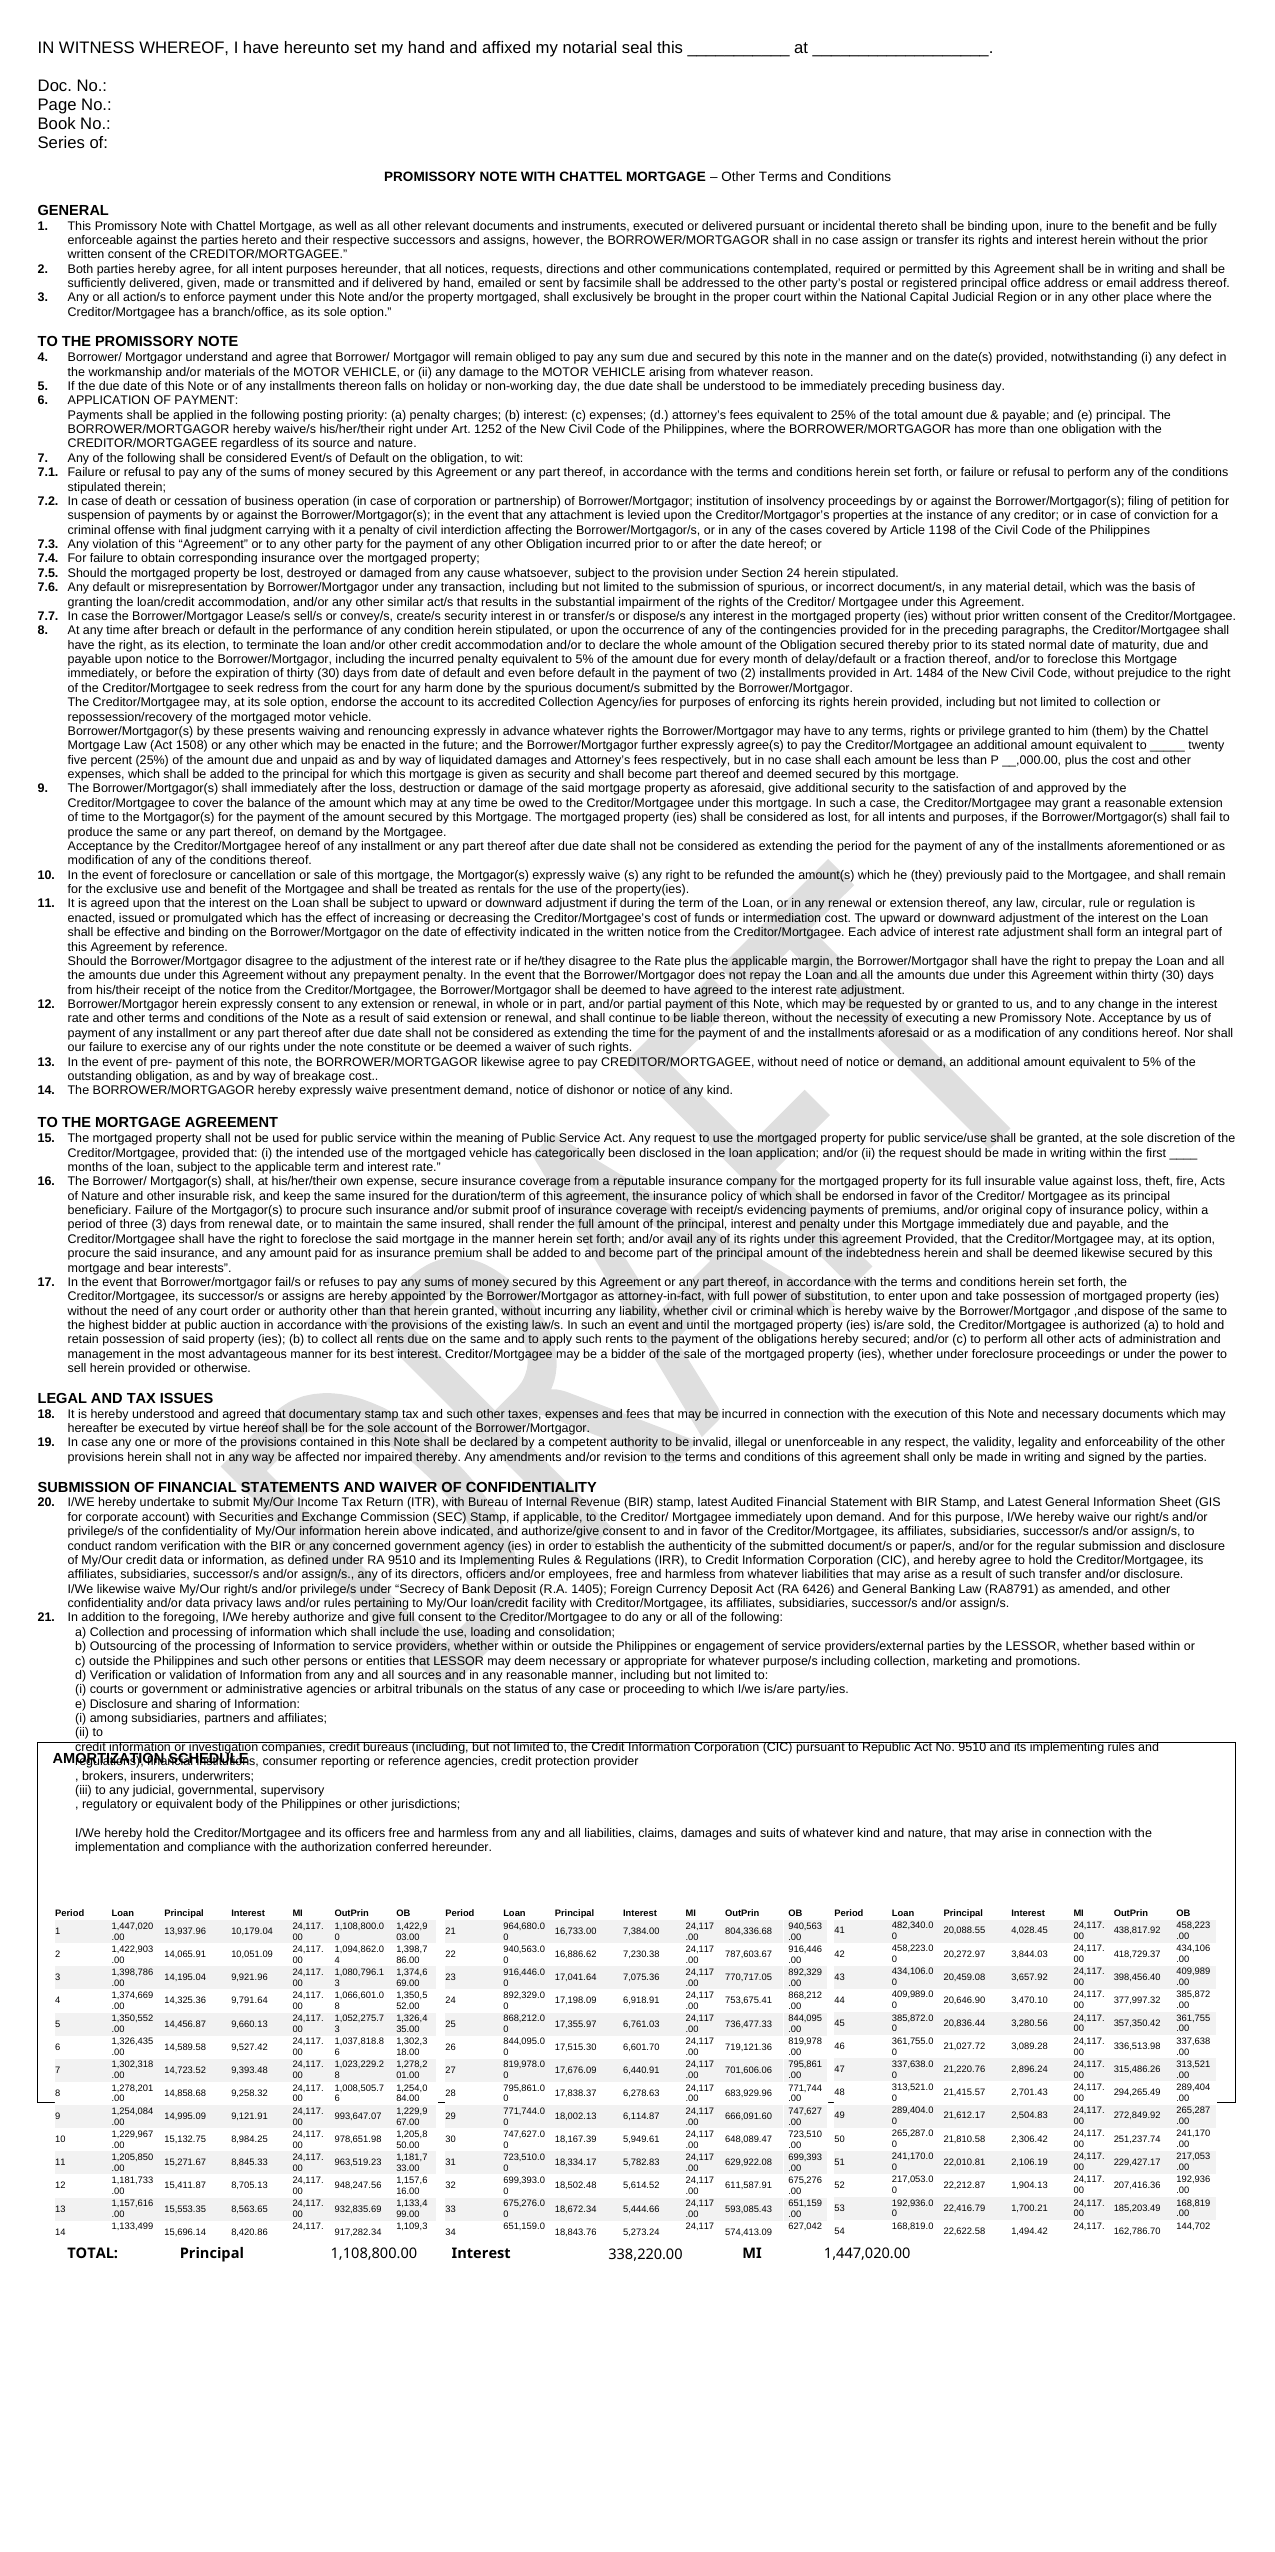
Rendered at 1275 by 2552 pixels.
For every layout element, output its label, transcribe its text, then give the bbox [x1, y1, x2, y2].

list In addition to the foregoing, I/We hereby authorize and give full consent to the Creditor/Mortgagee to do any or all of the following: [37, 1610, 1237, 1624]
list Collection and processing of information which shall include the use, loading and consolidation; [75, 1624, 1237, 1639]
list In case any one or more of the provisions contained in this Note shall be declared by a competent authority to be invalid, illegal or unenforceable in any respect, the validity, legality and enforceability of the other provisions herein shall not in any way be affected nor impaired thereby. Any amendments and/or revision to the terms and conditions of this agreement shall only be made in writing and signed by the parties. [37, 1435, 1237, 1464]
text TO THE MORTGAGE AGREEMENT [37, 1114, 1237, 1131]
text TO THE PROMISSORY NOTE [37, 333, 1237, 350]
list The Creditor/Mortgagee may, at its sole option, endorse the account to its accredited Collection Agency/ies for purposes of enforcing its rights herein provided, including but not limited to collection or repossession/recovery of the mortgaged motor vehicle. [67, 695, 1237, 724]
text Book No.: [37, 114, 1237, 133]
table_header Principal [168, 2243, 309, 2262]
list APPLICATION OF PAYMENT: [37, 393, 1237, 407]
list I/We likewise waive My/Our right/s and/or privilege/s under “Secrecy of Bank Deposit (R.A. 1405); Foreign Currency Deposit Act (RA 6426) and General Banking Law (RA8791) as amended, and other confidentiality and/or data privacy laws and/or rules pertaining to My/Our loan/credit facility with Creditor/Mortgagee, its affiliates, subsidiaries, successor/s and/or assign/s. [67, 1581, 1237, 1610]
list to any judicial, governmental, supervisory [75, 1782, 1235, 1797]
list outside the Philippines and such other persons or entities that LESSOR may deem necessary or appropriate for whatever purpose/s including collection, marketing and promotions. [75, 1653, 1237, 1667]
table_header Interest [440, 2243, 562, 2262]
list Borrower/Mortgagor(s) by these presents waiving and renouncing expressly in advance whatever rights the Borrower/Mortgagor may have to any terms, rights or privilege granted to him (them) by the Chattel Mortgage Law (Act 1508) or any other which may be enacted in the future; and the Borrower/Mortgagor further expressly agree(s) to pay the Creditor/Mortgagee an additional amount equivalent to _____ twenty five percent (25%) of the amount due and unpaid as and by way of liquidated damages and Attorney’s fees respectively, but in no case shall each amount be less than P __,000.00, plus the cost and other expenses, which shall be added to the principal for which this mortgage is given as security and shall become part thereof and deemed secured by this mortgage. [67, 724, 1237, 781]
list Any or all action/s to enforce payment under this Note and/or the property mortgaged, shall exclusively be brought in the proper court within the National Capital Judicial Region or in any other place where the Creditor/Mortgagee has a branch/office, as its sole option.” [37, 290, 1237, 319]
list The Borrower/Mortgagor(s) shall immediately after the loss, destruction or damage of the said mortgage property as aforesaid, give additional security to the satisfaction of and approved by the Creditor/Mortgagee to cover the balance of the amount which may at any time be owed to the Creditor/Mortgagee under this mortgage. In such a case, the Creditor/Mortgagee may grant a reasonable extension of time to the Mortgagor(s) for the payment of the amount secured by this Mortgage. The mortgaged property (ies) shall be considered as lost, for all intents and purposes, if the Borrower/Mortgagor(s) shall fail to produce the same or any part thereof, on demand by the Mortgagee. [37, 781, 1237, 839]
table_header [309, 2243, 440, 2262]
text Page No.: [37, 95, 1237, 114]
list I/WE hereby undertake to submit My/Our Income Tax Return (ITR), with Bureau of Internal Revenue (BIR) stamp, latest Audited Financial Statement with BIR Stamp, and Latest General Information Sheet (GIS for corporate account) with Securities and Exchange Commission (SEC) Stamp, if applicable, to the Creditor/ Mortgagee immediately upon demand. And for this purpose, I/We hereby waive our right/s and/or privilege/s of the confidentiality of My/Our information herein above indicated, and authorize/give consent to and in favor of the Creditor/Mortgagee, its affiliates, subsidiaries, successor/s and/or assign/s, to conduct random verification with the BIR or any concerned government agency (ies) in order to establish the authenticity of the submitted document/s or paper/s, and/or for the regular submission and disclosure of My/Our credit data or information, as defined under RA 9510 and its Implementing Rules & Regulations (IRR), to Credit Information Corporation (CIC), and hereby agree to hold the Creditor/Mortgagee, its affiliates, subsidiaries, successor/s and/or assign/s., any of its directors, officers and/or employees, free and harmless from whatever liabilities that may arise as a result of such transfer and/or disclosure. [37, 1495, 1237, 1581]
list The Borrower/ Mortgagor(s) shall, at his/her/their own expense, secure insurance coverage from a reputable insurance company for the mortgaged property for its full insurable value against loss, theft, fire, Acts of Nature and other insurable risk, and keep the same insured for the duration/term of this agreement, the insurance policy of which shall be endorsed in favor of the Creditor/ Mortgagee as its principal beneficiary. Failure of the Mortgagor(s) to procure such insurance and/or submit proof of insurance coverage with receipt/s evidencing payments of premiums, and/or original copy of insurance policy, within a period of three (3) days from renewal date, or to maintain the same insured, shall render the full amount of the principal, interest and penalty under this Mortgage immediately due and payable, and the Creditor/Mortgagee shall have the right to foreclose the said mortgage in the manner herein set forth; and/or avail any of its rights under this agreement Provided, that the Creditor/Mortgagee may, at its option, procure the said insurance, and any amount paid for as insurance premium shall be added to and become part of the principal amount of the indebtedness herein and shall be deemed likewise secured by this mortgage and bear interests”. [37, 1174, 1237, 1274]
list The mortgaged property shall not be used for public service within the meaning of Public Service Act. Any request to use the mortgaged property for public service/use shall be granted, at the sole discretion of the Creditor/Mortgagee, provided that: (i) the intended use of the mortgaged vehicle has categorically been disclosed in the loan application; and/or (ii) the request should be made in writing within the first ____ months of the loan, subject to the applicable term and interest rate.” [37, 1131, 1237, 1174]
table_header [796, 2243, 937, 2262]
list In case the Borrower/Mortgagor Lease/s sell/s or convey/s, create/s security interest in or transfer/s or dispose/s any interest in the mortgaged property (ies) without prior written consent of the Creditor/Mortgagee. [37, 609, 1237, 623]
text LEGAL AND TAX ISSUES [37, 1389, 1237, 1406]
text PROMISSORY NOTE WITH CHATTEL MORTGAGE – Other Terms and Conditions [37, 169, 1237, 185]
list Verification or validation of Information from any and all sources and in any reasonable manner, including but not limited to: [75, 1667, 1237, 1682]
table_header [562, 2243, 731, 2262]
list Borrower/Mortgagor herein expressly consent to any extension or renewal, in whole or in part, and/or partial payment of this Note, which may be requested by or granted to us, and to any change in the interest rate and other terms and conditions of the Note as a result of said extension or renewal, and shall continue to be liable thereon, without the necessity of executing a new Promissory Note. Acceptance by us of payment of any installment or any part thereof after due date shall not be considered as extending the time for the payment of and the installments aforesaid or as a modification of any conditions hereof. Nor shall our failure to exercise any of our rights under the note constitute or be deemed a waiver of such rights. [37, 997, 1237, 1054]
list , regulatory or equivalent body of the Philippines or other jurisdictions; [75, 1797, 1235, 1811]
text I/We hereby hold the Creditor/Mortgagee and its officers free and harmless from any and all liabilities, claims, damages and suits of whatever kind and nature, that may arise in connection with the implementation and compliance with the authorization conferred hereunder. [75, 1826, 1235, 1854]
list In the event of foreclosure or cancellation or sale of this mortgage, the Mortgagor(s) expressly waive (s) any right to be refunded the amount(s) which he (they) previously paid to the Mortgagee, and shall remain for the exclusive use and benefit of the Mortgagee and shall be treated as rentals for the use of the property(ies). [37, 867, 1237, 896]
list Both parties hereby agree, for all intent purposes hereunder, that all notices, requests, directions and other communications contemplated, required or permitted by this Agreement shall be in writing and shall be sufficiently delivered, given, made or transmitted and if delivered by hand, emailed or sent by facsimile shall be addressed to the other party’s postal or registered principal office address or email address thereof. [37, 261, 1237, 290]
list In the event of pre- payment of this note, the BORROWER/MORTGAGOR likewise agree to pay CREDITOR/MORTGAGEE, without need of notice or demand, an additional amount equivalent to 5% of the outstanding obligation, as and by way of breakage cost.. [37, 1054, 1237, 1083]
list Any violation of this “Agreement” or to any other party for the payment of any other Obligation incurred prior to or after the date hereof; or [37, 537, 1237, 551]
text IN WITNESS WHEREOF, I have hereunto set my hand and affixed my notarial seal this ___________ at ___________________. [37, 37, 1237, 57]
list to [75, 1725, 1237, 1739]
list courts or government or administrative agencies or arbitral tribunals on the status of any case or proceeding to which I/we is/are party/ies. [75, 1682, 1237, 1696]
text GENERAL [37, 201, 1237, 218]
list credit information or investigation companies, credit bureaus (including, but not limited to, the Credit Information Corporation (CIC) pursuant to Republic Act No. 9510 and its implementing rules and [75, 1739, 1237, 1754]
text Doc. No.: [37, 76, 1237, 95]
text Series of: [37, 133, 1237, 152]
list Payments shall be applied in the following posting priority: (a) penalty charges; (b) interest: (c) expenses; (d.) attorney’s fees equivalent to 25% of the total amount due & payable; and (e) principal. The BORROWER/MORTGAGOR hereby waive/s his/her/their right under Art. 1252 of the New Civil Code of the Philippines, where the BORROWER/MORTGAGOR has more than one obligation with the CREDITOR/MORTGAGEE regardless of its source and nature. [67, 407, 1237, 451]
list Any of the following shall be considered Event/s of Default on the obligation, to wit: [37, 451, 1237, 465]
list Should the Borrower/Mortgagor disagree to the adjustment of the interest rate or if he/they disagree to the Rate plus the applicable margin, the Borrower/Mortgagor shall have the right to prepay the Loan and all the amounts due under this Agreement without any prepayment penalty. In the event that the Borrower/Mortgagor does not repay the Loan and all the amounts due under this Agreement within thirty (30) days from his/their receipt of the notice from the Creditor/Mortgagee, the Borrower/Mortgagor shall be deemed to have agreed to the interest rate adjustment. [67, 954, 1237, 997]
list Any default or misrepresentation by Borrower/Mortgagor under any transaction, including but not limited to the submission of spurious, or incorrect document/s, in any material detail, which was the basis of granting the loan/credit accommodation, and/or any other similar act/s that results in the substantial impairment of the rights of the Creditor/ Mortgagee under this Agreement. [37, 580, 1237, 609]
list Failure or refusal to pay any of the sums of money secured by this Agreement or any part thereof, in accordance with the terms and conditions herein set forth, or failure or refusal to perform any of the conditions stipulated therein; [37, 465, 1237, 494]
list It is agreed upon that the interest on the Loan shall be subject to upward or downward adjustment if during the term of the Loan, or in any renewal or extension thereof, any law, circular, rule or regulation is enacted, issued or promulgated which has the effect of increasing or decreasing the Creditor/Mortgagee’s cost of funds or intermediation cost. The upward or downward adjustment of the interest on the Loan shall be effective and binding on the Borrower/Mortgagor on the date of effectivity indicated in the written notice from the Creditor/Mortgagee. Each advice of interest rate adjustment shall form an integral part of this Agreement by reference. [37, 896, 1237, 954]
list For failure to obtain corresponding insurance over the mortgaged property; [37, 551, 1237, 566]
list It is hereby understood and agreed that documentary stamp tax and such other taxes, expenses and fees that may be incurred in connection with the execution of this Note and necessary documents which may hereafter be executed by virtue hereof shall be for the sole account of the Borrower/Mortgagor. [37, 1406, 1237, 1435]
list among subsidiaries, partners and affiliates; [75, 1711, 1237, 1725]
list Disclosure and sharing of Information: [75, 1696, 1237, 1711]
list , brokers, insurers, underwriters; [75, 1768, 1235, 1782]
list At any time after breach or default in the performance of any condition herein stipulated, or upon the occurrence of any of the contingencies provided for in the preceding paragraphs, the Creditor/Mortgagee shall have the right, as its election, to terminate the loan and/or other credit accommodation and/or to declare the whole amount of the Obligation secured thereby prior to its stated normal date of maturity, due and payable upon notice to the Borrower/Mortgagor, including the incurred penalty equivalent to 5% of the amount due for every month of delay/default or a fraction thereof, and/or to foreclose this Mortgage immediately, or before the expiration of thirty (30) days from date of default and even before default in the payment of two (2) installments provided in Art. 1484 of the New Civil Code, without prejudice to the right of the Creditor/Mortgagee to seek redress from the court for any harm done by the spurious document/s submitted by the Borrower/Mortgagor. [37, 623, 1237, 695]
table_header TOTAL: [56, 2243, 168, 2262]
table_header MI [731, 2243, 796, 2262]
list In case of death or cessation of business operation (in case of corporation or partnership) of Borrower/Mortgagor; institution of insolvency proceedings by or against the Borrower/Mortgagor(s); filing of petition for suspension of payments by or against the Borrower/Mortgagor(s); in the event that any attachment is levied upon the Creditor/Mortgagor’s properties at the instance of any creditor; or in case of conviction for a criminal offense with final judgment carrying with it a penalty of civil interdiction affecting the Borrower/Mortgagor/s, or in any of the cases covered by Article 1198 of the Civil Code of the Philippines [37, 494, 1237, 537]
list Should the mortgaged property be lost, destroyed or damaged from any cause whatsoever, subject to the provision under Section 24 herein stipulated. [37, 566, 1237, 580]
list Outsourcing of the processing of Information to service providers, whether within or outside the Philippines or engagement of service providers/external parties by the LESSOR, whether based within or [75, 1639, 1237, 1653]
list If the due date of this Note or of any installments thereon falls on holiday or non-working day, the due date shall be understood to be immediately preceding business day. [37, 379, 1237, 393]
list In the event that Borrower/mortgagor fail/s or refuses to pay any sums of money secured by this Agreement or any part thereof, in accordance with the terms and conditions herein set forth, the Creditor/Mortgagee, its successor/s or assigns are hereby appointed by the Borrower/Mortgagor as attorney-in-fact, with full power of substitution, to enter upon and take possession of mortgaged property (ies) without the need of any court order or authority other than that herein granted, without incurring any liability, whether civil or criminal which is hereby waive by the Borrower/Mortgagor ,and dispose of the same to the highest bidder at public auction in accordance with the provisions of the existing law/s. In such an event and until the mortgaged property (ies) is/are sold, the Creditor/Mortgagee is authorized (a) to hold and retain possession of said property (ies); (b) to collect all rents due on the same and to apply such rents to the payment of the obligations hereby secured; and/or (c) to perform all other acts of administration and management in the most advantageous manner for its best interest. Creditor/Mortgagee may be a bidder of the sale of the mortgaged property (ies), whether under foreclosure proceedings or under the power to sell herein provided or otherwise. [37, 1274, 1237, 1375]
text SUBMISSION OF FINANCIAL STATEMENTS AND WAIVER OF CONFIDENTIALITY [37, 1478, 1237, 1495]
list The BORROWER/MORTGAGOR hereby expressly waive presentment demand, notice of dishonor or notice of any kind. [37, 1083, 1237, 1097]
list This Promissory Note with Chattel Mortgage, as well as all other relevant documents and instruments, executed or delivered pursuant or incidental thereto shall be binding upon, inure to the benefit and be fully enforceable against the parties hereto and their respective successors and assigns, however, the BORROWER/MORTGAGOR shall in no case assign or transfer its rights and interest herein without the prior written consent of the CREDITOR/MORTGAGEE.” [37, 218, 1237, 261]
list regulations), financial institutions, consumer reporting or reference agencies, credit protection provider [75, 1754, 1235, 1768]
list Acceptance by the Creditor/Mortgagee hereof of any installment or any part thereof after due date shall not be considered as extending the period for the payment of any of the installments aforementioned or as modification of any of the conditions thereof. [67, 839, 1237, 867]
list Borrower/ Mortgagor understand and agree that Borrower/ Mortgagor will remain obliged to pay any sum due and secured by this note in the manner and on the date(s) provided, notwithstanding (i) any defect in the workmanship and/or materials of the MOTOR VEHICLE, or (ii) any damage to the MOTOR VEHICLE arising from whatever reason. [37, 350, 1237, 379]
